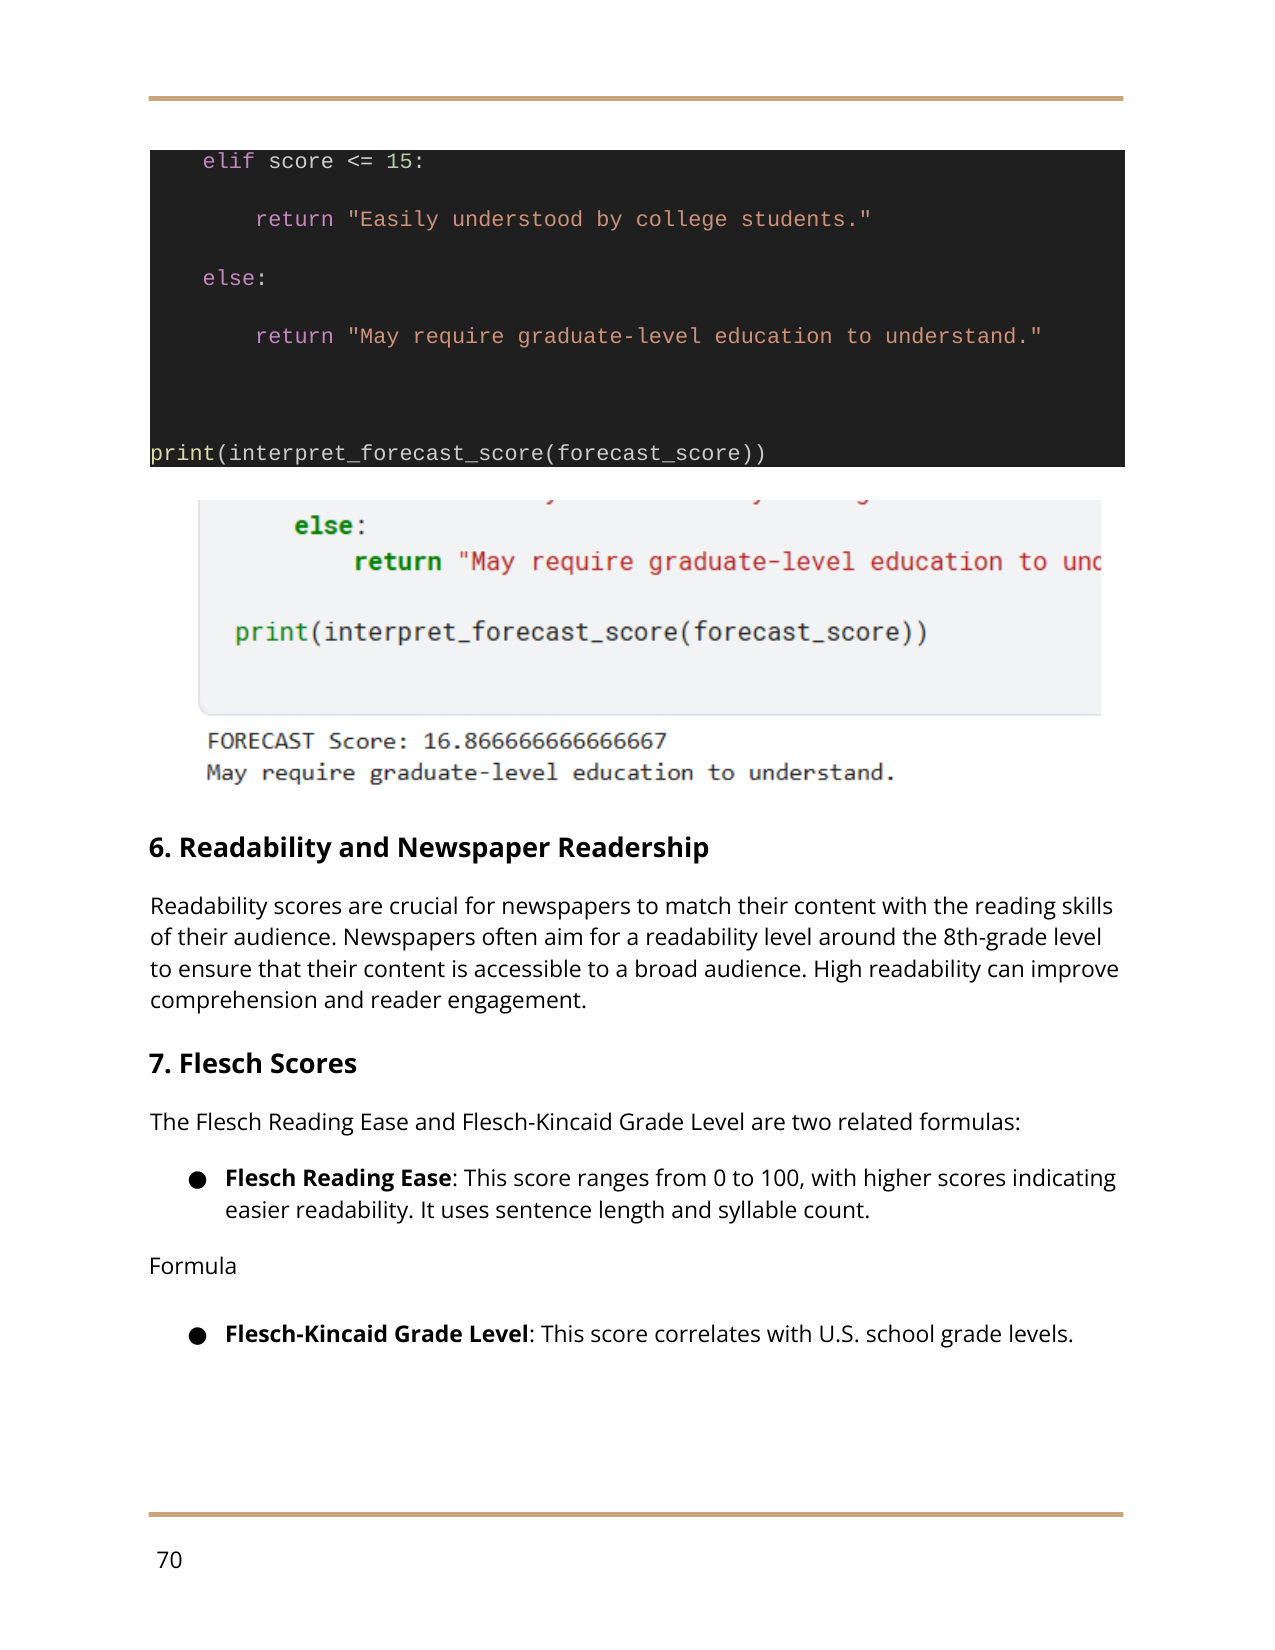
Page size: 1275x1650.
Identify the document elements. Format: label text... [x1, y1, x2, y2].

picture [148, 96, 1124, 101]
text return "May require graduate-level education to understand." [150, 325, 1125, 350]
text The Flesch Reading Ease and Flesch-Kincaid Grade Level are two related formulas: [150, 1106, 1125, 1137]
text else: [150, 267, 1125, 292]
picture [148, 1512, 1124, 1517]
list Flesch-Kincaid Grade Level: This score correlates with U.S. school grade levels. [187, 1318, 1125, 1349]
text print(interpret_forecast_score(forecast_score)) [150, 442, 1125, 467]
subtitle 7. Flesch Scores [148, 1044, 1125, 1081]
text Readability scores are crucial for newspapers to match their content with the reading skills of their audience. Newspapers often aim for a readability level around the 8th-grade level to ensure that their content is accessible to a broad audience. High readability can improve comprehension and reader engagement. [150, 890, 1125, 1015]
picture [150, 500, 1102, 799]
text Formula [148, 1250, 1125, 1281]
text elif score <= 15: [150, 150, 1125, 175]
text return "Easily understood by college students." [150, 208, 1125, 233]
list Flesch Reading Ease: This score ranges from 0 to 100, with higher scores indicating easier readability. It uses sentence length and syllable count. [187, 1162, 1125, 1225]
subtitle 6. Readability and Newspaper Readership [148, 828, 1125, 865]
